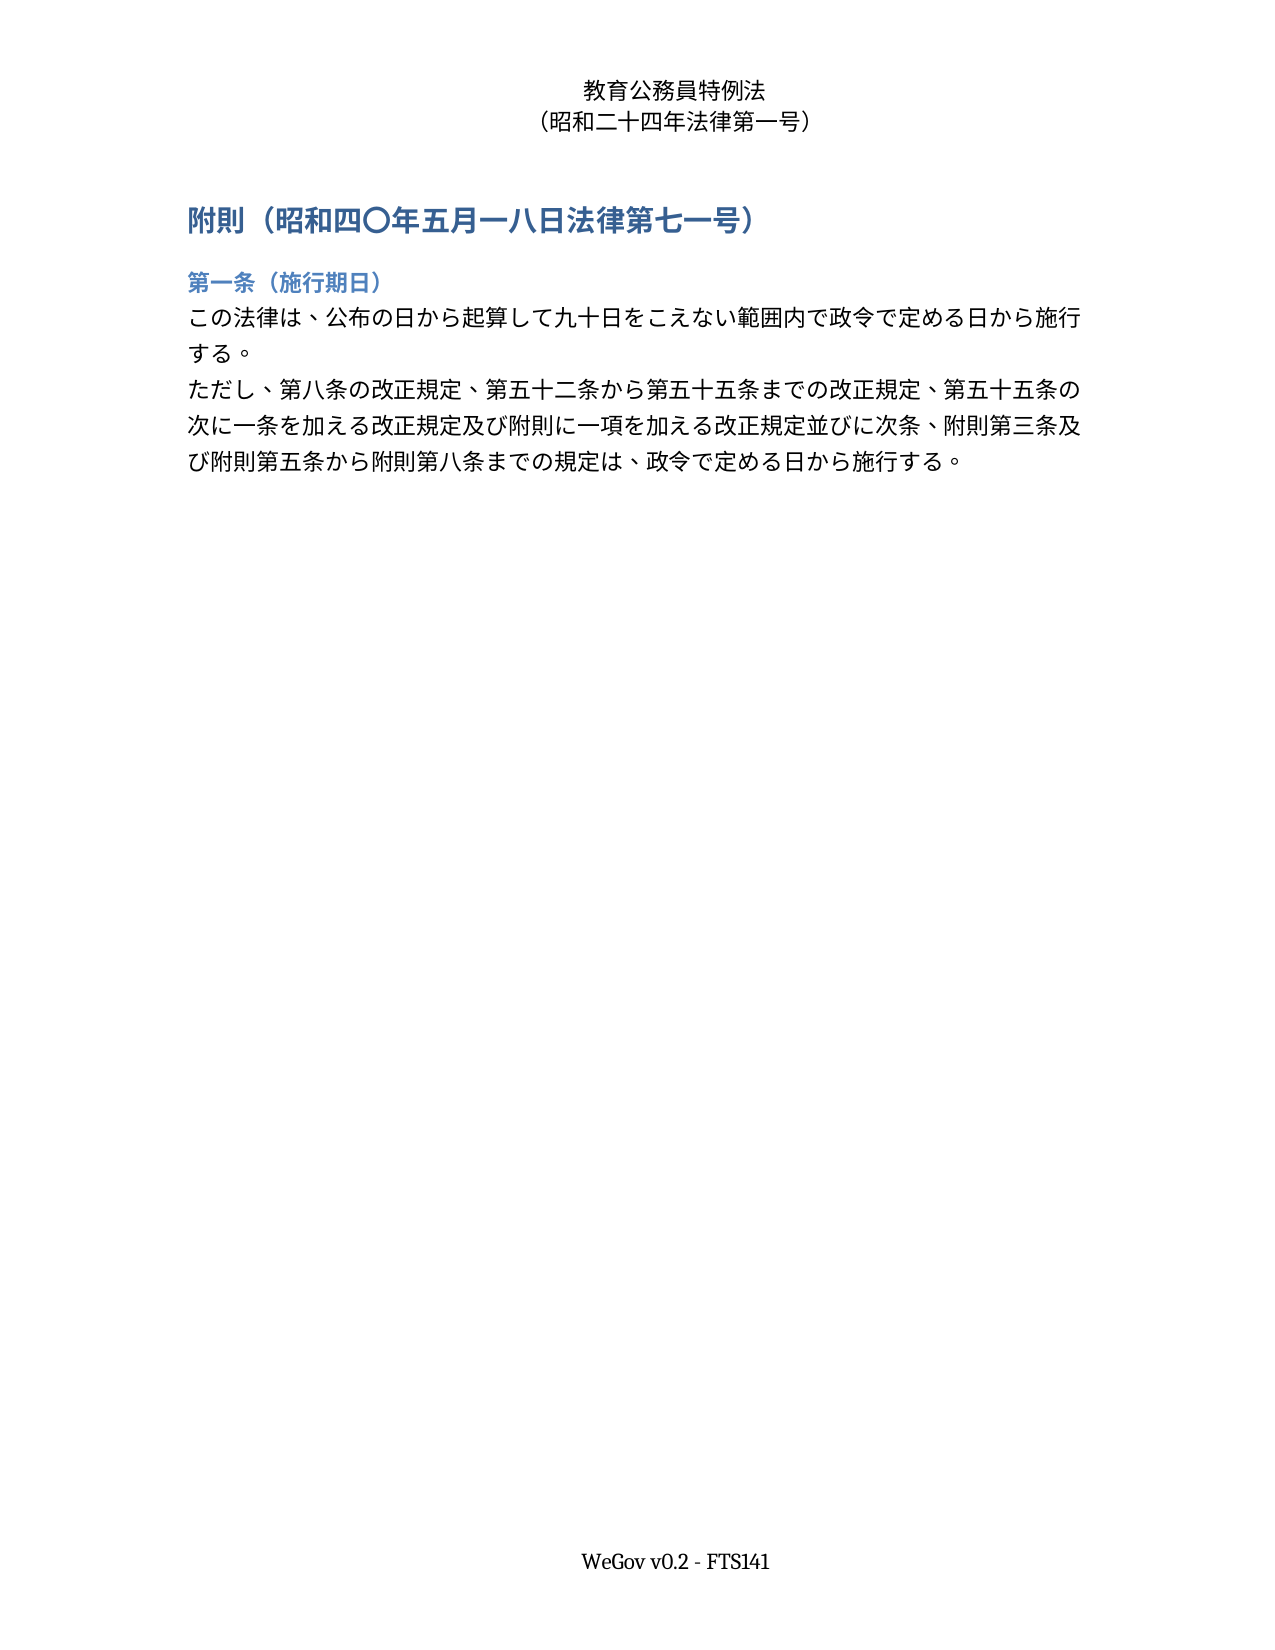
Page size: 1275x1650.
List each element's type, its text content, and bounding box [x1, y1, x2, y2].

text この法律は、公布の日から起算して九十日をこえない範囲内で政令で定める日から施行する。 ただし、第八条の改正規定、第五十二条から第五十五条までの改正規定、第五十五条の次に一条を加える改正規定及び附則に一項を加える改正規定並びに次条、附則第三条及び附則第五条から附則第八条までの規定は、政令で定める日から施行する。 [187, 302, 1087, 477]
subtitle 附則（昭和四〇年五月一八日法律第七一号） [187, 200, 1087, 240]
subtitle 第一条（施行期日） [187, 266, 1087, 298]
